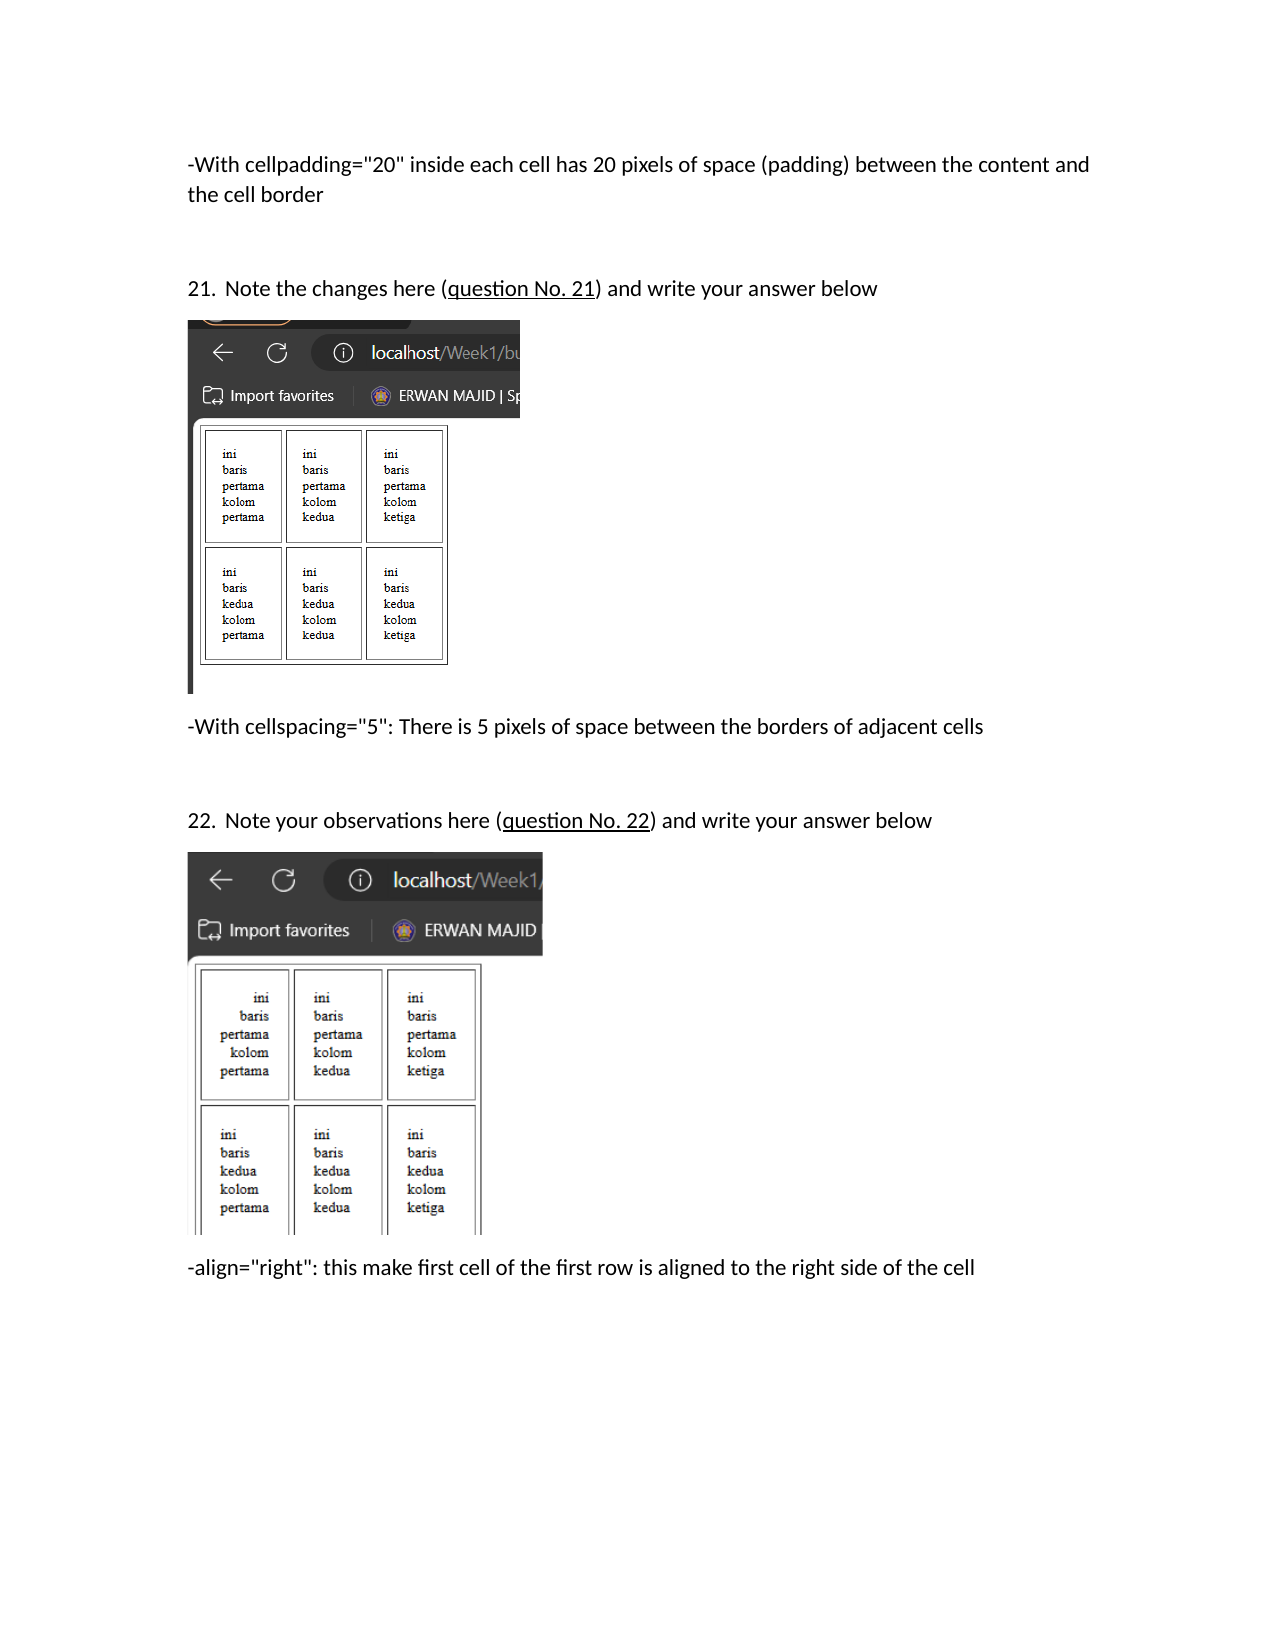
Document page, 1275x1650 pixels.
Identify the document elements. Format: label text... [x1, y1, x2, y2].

text -With cellspacing="5": There is 5 pixels of space between the borders of adjacent cells [187, 712, 1125, 740]
text -With cellpadding="20" inside each cell has 20 pixels of space (padding) between the content and the cell border [187, 150, 1125, 208]
list Note the changes here (question No. 21) and write your answer below [187, 274, 1125, 302]
list Note your observations here (question No. 22) and write your answer below [187, 806, 1125, 834]
picture [187, 852, 543, 1235]
text -align="right": this make first cell of the first row is aligned to the right side of the cell [187, 1253, 1125, 1281]
picture [187, 320, 520, 694]
